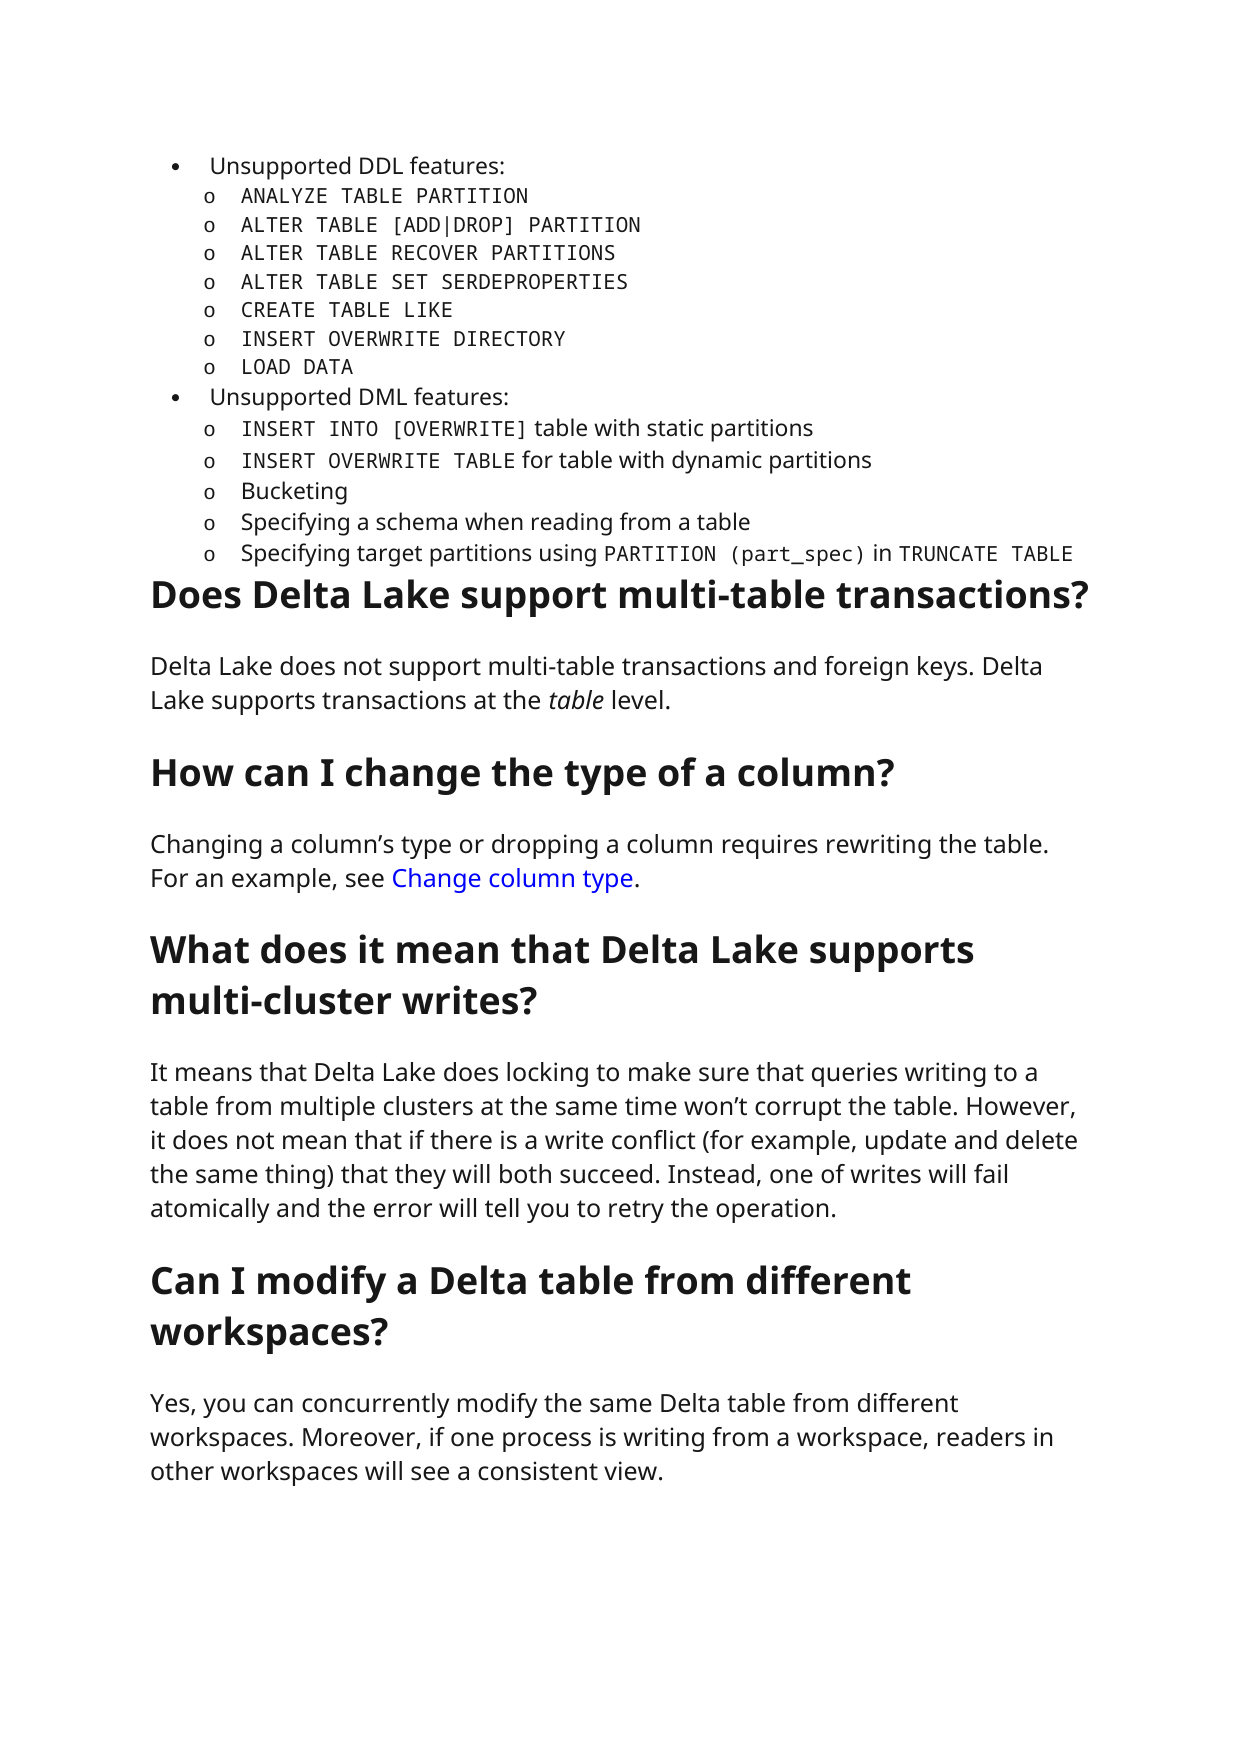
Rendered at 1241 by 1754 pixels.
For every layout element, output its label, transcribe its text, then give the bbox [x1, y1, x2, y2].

subtitle Can I modify a Delta table from different workspaces? [150, 1254, 1090, 1356]
list Bucketing [203, 475, 1090, 506]
text It means that Delta Lake does locking to make sure that queries writing to a table from multiple clusters at the same time won’t corrupt the table. However, it does not mean that if there is a write conflict (for example, update and delete the same thing) that they will both succeed. Instead, one of writes will fail atomically and the error will tell you to retry the operation. [150, 1055, 1090, 1225]
list ALTER TABLE [ADD|DROP] PARTITION [203, 210, 1090, 238]
text Delta Lake does not support multi-table transactions and foreign keys. Delta Lake supports transactions at the table level. [150, 649, 1090, 717]
subtitle Does Delta Lake support multi-table transactions? [150, 568, 1090, 619]
text Changing a column’s type or dropping a column requires rewriting the table. For an example, see Change column type. [150, 826, 1090, 894]
list LOAD DATA [203, 352, 1090, 381]
list Unsupported DML features: [172, 381, 1090, 412]
subtitle What does it mean that Delta Lake supports multi-cluster writes? [150, 923, 1090, 1026]
list ANALYZE TABLE PARTITION [203, 181, 1090, 210]
list ALTER TABLE SET SERDEPROPERTIES [203, 267, 1090, 295]
list INSERT OVERWRITE DIRECTORY [203, 324, 1090, 352]
list INSERT OVERWRITE TABLE for table with dynamic partitions [203, 443, 1090, 475]
list Specifying target partitions using PARTITION (part_spec) in TRUNCATE TABLE [203, 537, 1090, 568]
text Yes, you can concurrently modify the same Delta table from different workspaces. Moreover, if one process is writing from a workspace, readers in other workspaces will see a consistent view. [150, 1386, 1090, 1488]
list ALTER TABLE RECOVER PARTITIONS [203, 238, 1090, 267]
list Specifying a schema when reading from a table [203, 506, 1090, 537]
list CREATE TABLE LIKE [203, 295, 1090, 324]
list Unsupported DDL features: [172, 150, 1090, 181]
subtitle How can I change the type of a column? [150, 746, 1090, 797]
list INSERT INTO [OVERWRITE] table with static partitions [203, 412, 1090, 443]
